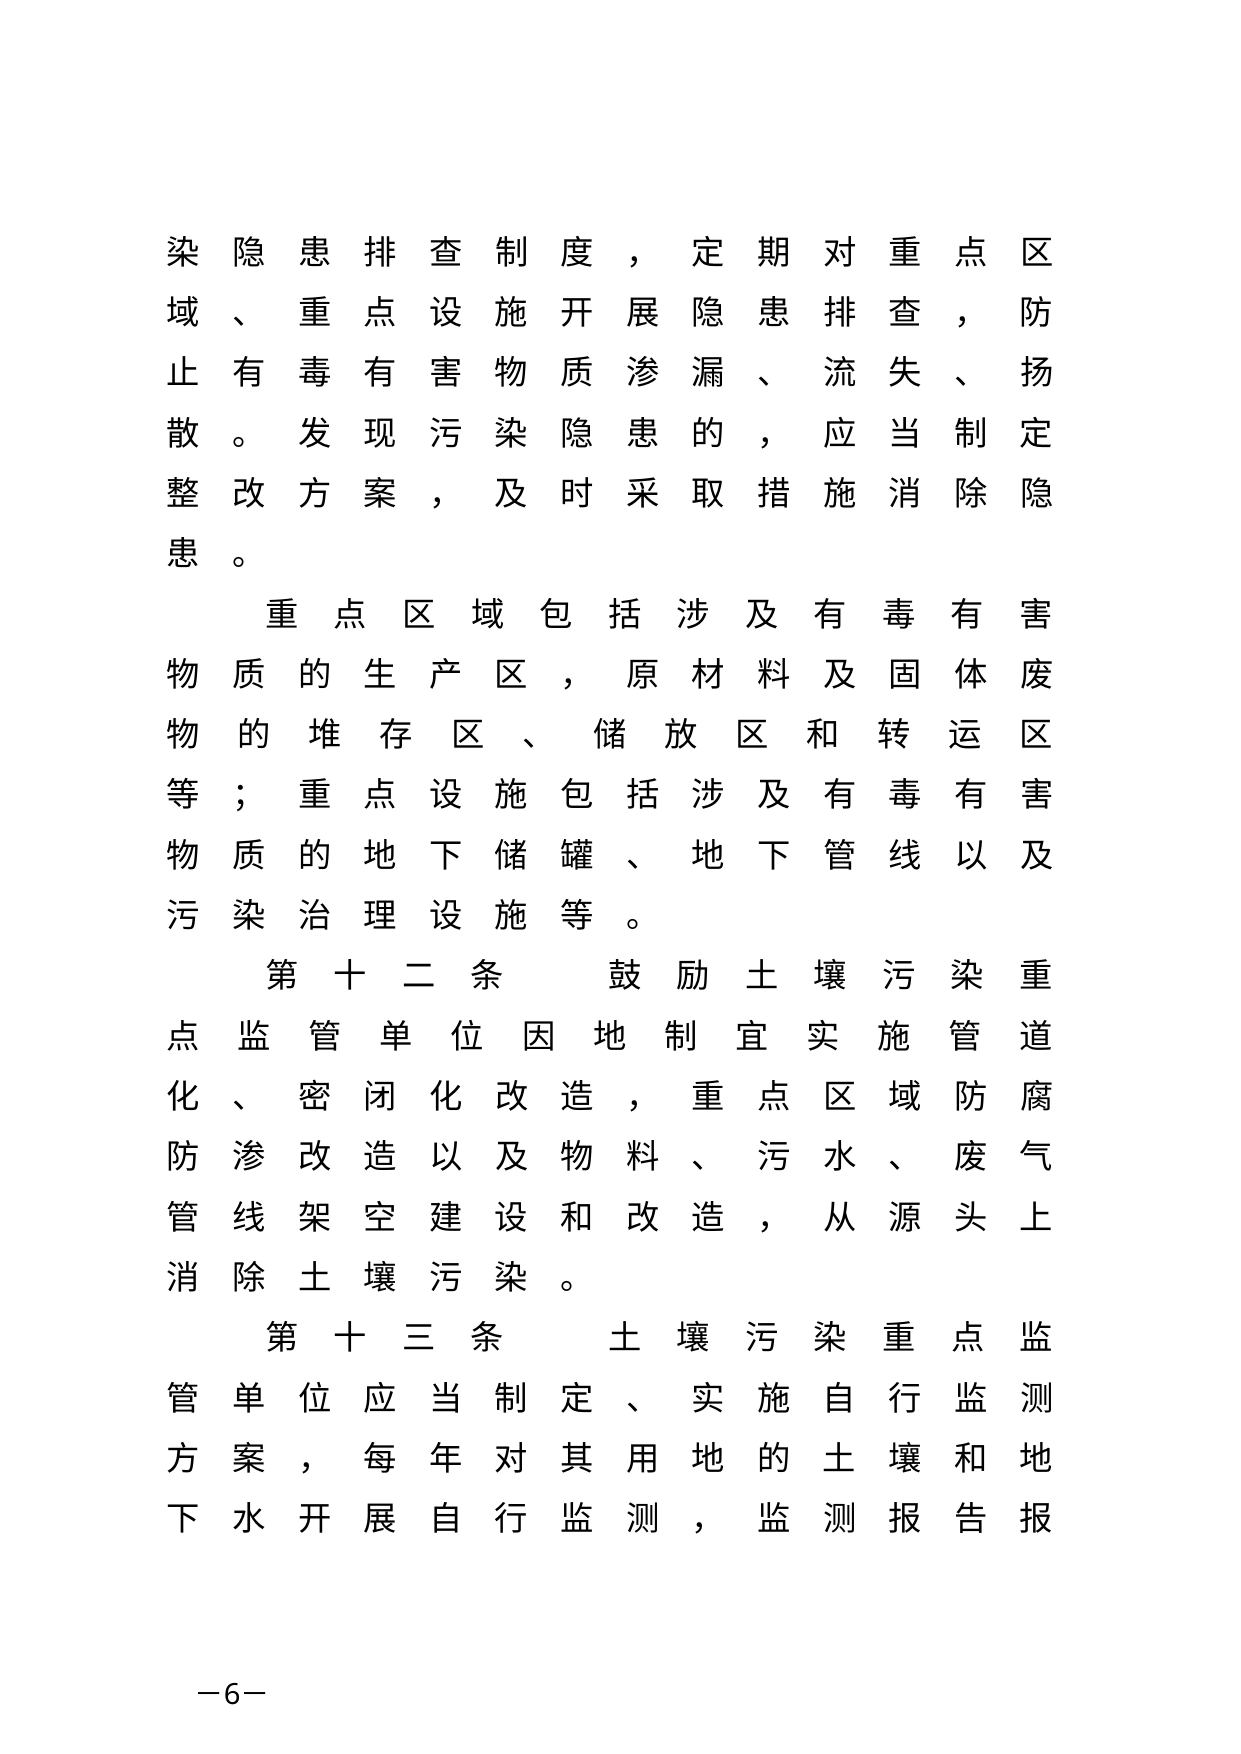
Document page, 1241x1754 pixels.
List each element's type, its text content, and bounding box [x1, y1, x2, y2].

text 第十二条 鼓励土壤污染重点监管单位因地制宜实施管道化、密闭化改造，重点区域防腐防渗改造以及物料、污水、废气管线架空建设和改造，从源头上消除土壤污染。 [167, 943, 1085, 1305]
text 重点区域包括涉及有毒有害物质的生产区，原材料及固体废物的堆存区、储放区和转运区等；重点设施包括涉及有毒有害物质的地下储罐、地下管线以及污染治理设施等。 [167, 581, 1085, 943]
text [167, 219, 1085, 581]
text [167, 1305, 1085, 1546]
